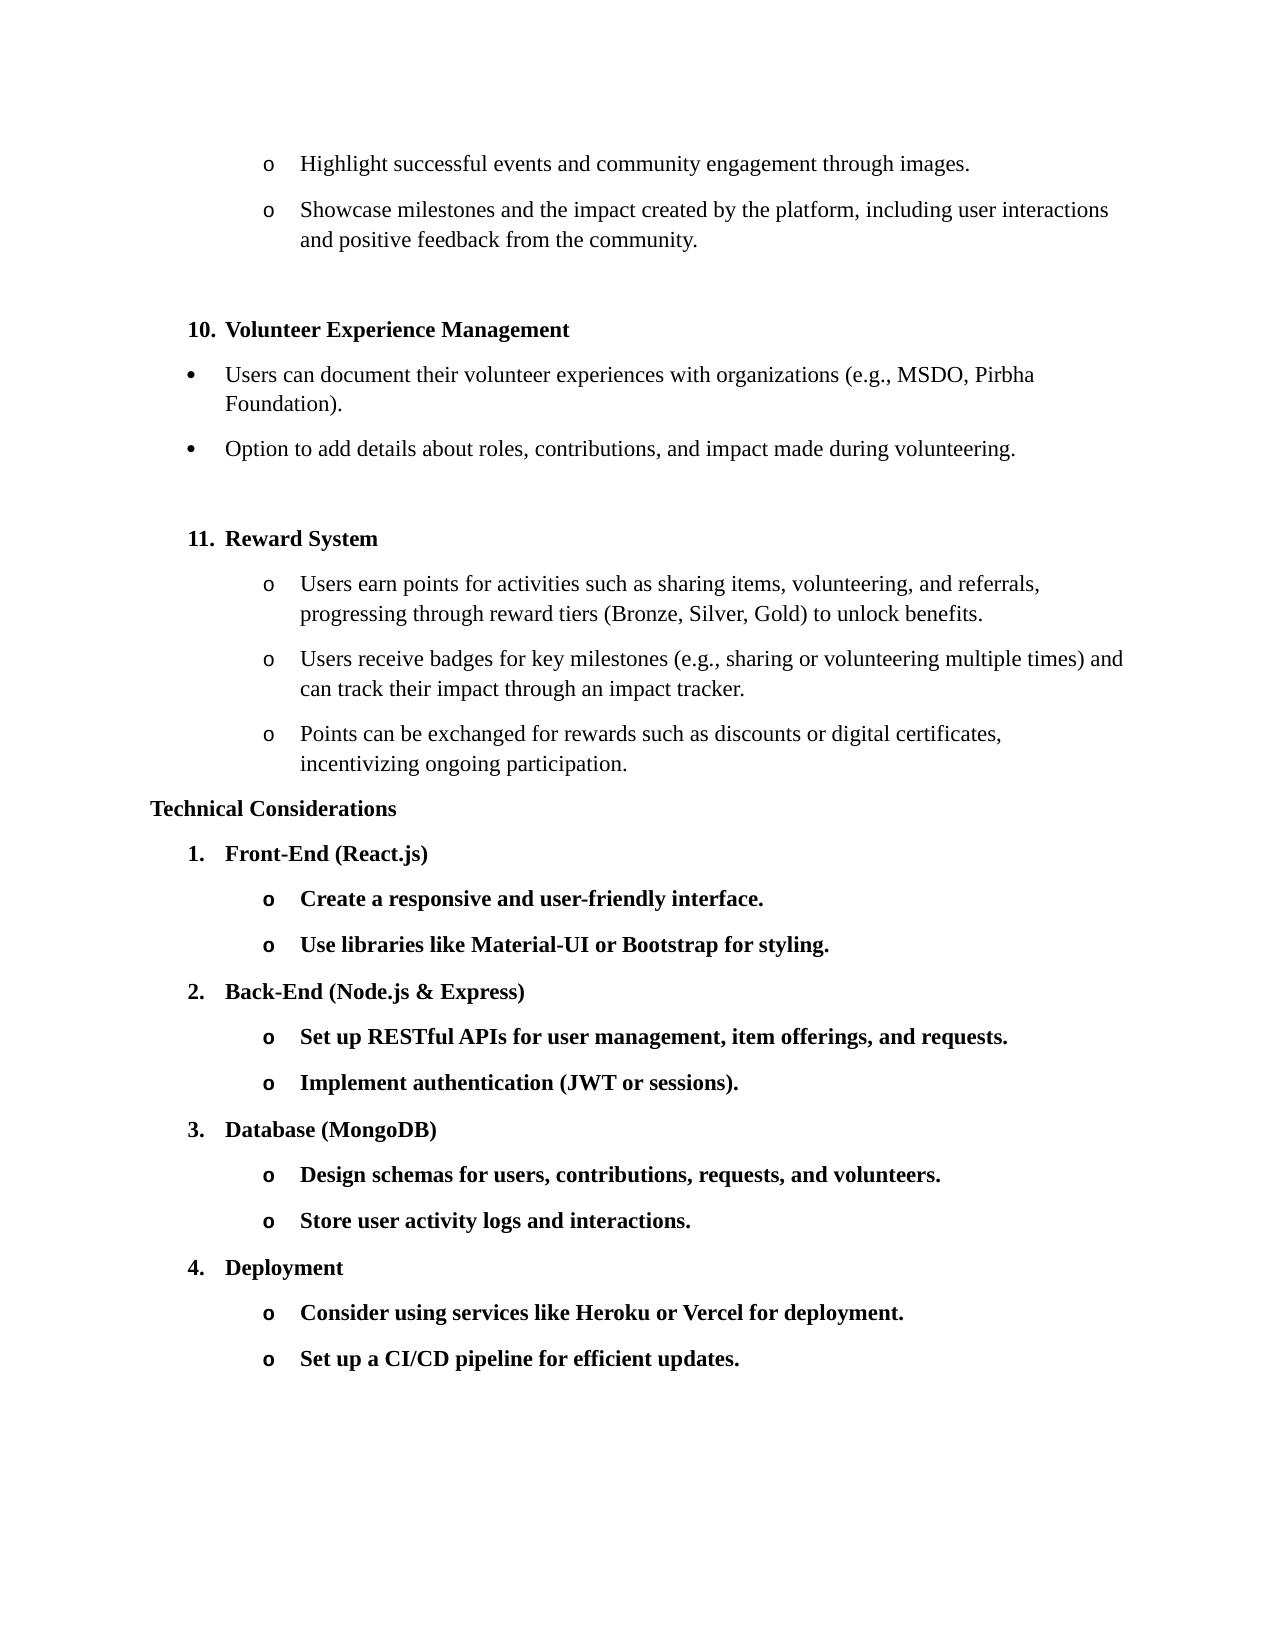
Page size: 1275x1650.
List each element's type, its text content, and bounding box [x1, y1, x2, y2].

list Consider using services like Heroku or Vercel for deployment. [262, 1299, 1125, 1327]
list Users earn points for activities such as sharing items, volunteering, and referrals, progressing through reward tiers (Bronze, Silver, Gold) to unlock benefits. [262, 570, 1125, 626]
list Use libraries like Material-UI or Bootstrap for styling. [262, 931, 1125, 959]
list Design schemas for users, contributions, requests, and volunteers. [262, 1161, 1125, 1188]
list Set up a CI/CD pipeline for efficient updates. [262, 1345, 1125, 1373]
text Technical Considerations [150, 795, 1125, 821]
list Showcase milestones and the impact created by the platform, including user interactions and positive feedback from the community. [262, 196, 1125, 252]
list Option to add details about roles, contributions, and impact made during volunteering. [187, 435, 1125, 461]
list Deployment [187, 1254, 1125, 1280]
list Points can be exchanged for rewards such as discounts or digital certificates, incentivizing ongoing participation. [262, 720, 1125, 776]
list Users receive badges for key milestones (e.g., sharing or volunteering multiple times) and can track their impact through an impact tracker. [262, 645, 1125, 701]
list Database (MongoDB) [187, 1116, 1125, 1142]
list Front-End (React.js) [187, 840, 1125, 866]
list Volunteer Experience Management [187, 316, 1125, 343]
list Create a responsive and user-friendly interface. [262, 885, 1125, 912]
list Implement authentication (JWT or sessions). [262, 1069, 1125, 1097]
list Reward System [187, 525, 1125, 552]
list Back-End (Node.js & Express) [187, 978, 1125, 1004]
list Highlight successful events and community engagement through images. [262, 150, 1125, 178]
list Users can document their volunteer experiences with organizations (e.g., MSDO, Pirbha Foundation). [187, 361, 1125, 416]
list Store user activity logs and interactions. [262, 1207, 1125, 1235]
list Set up RESTful APIs for user management, item offerings, and requests. [262, 1023, 1125, 1051]
